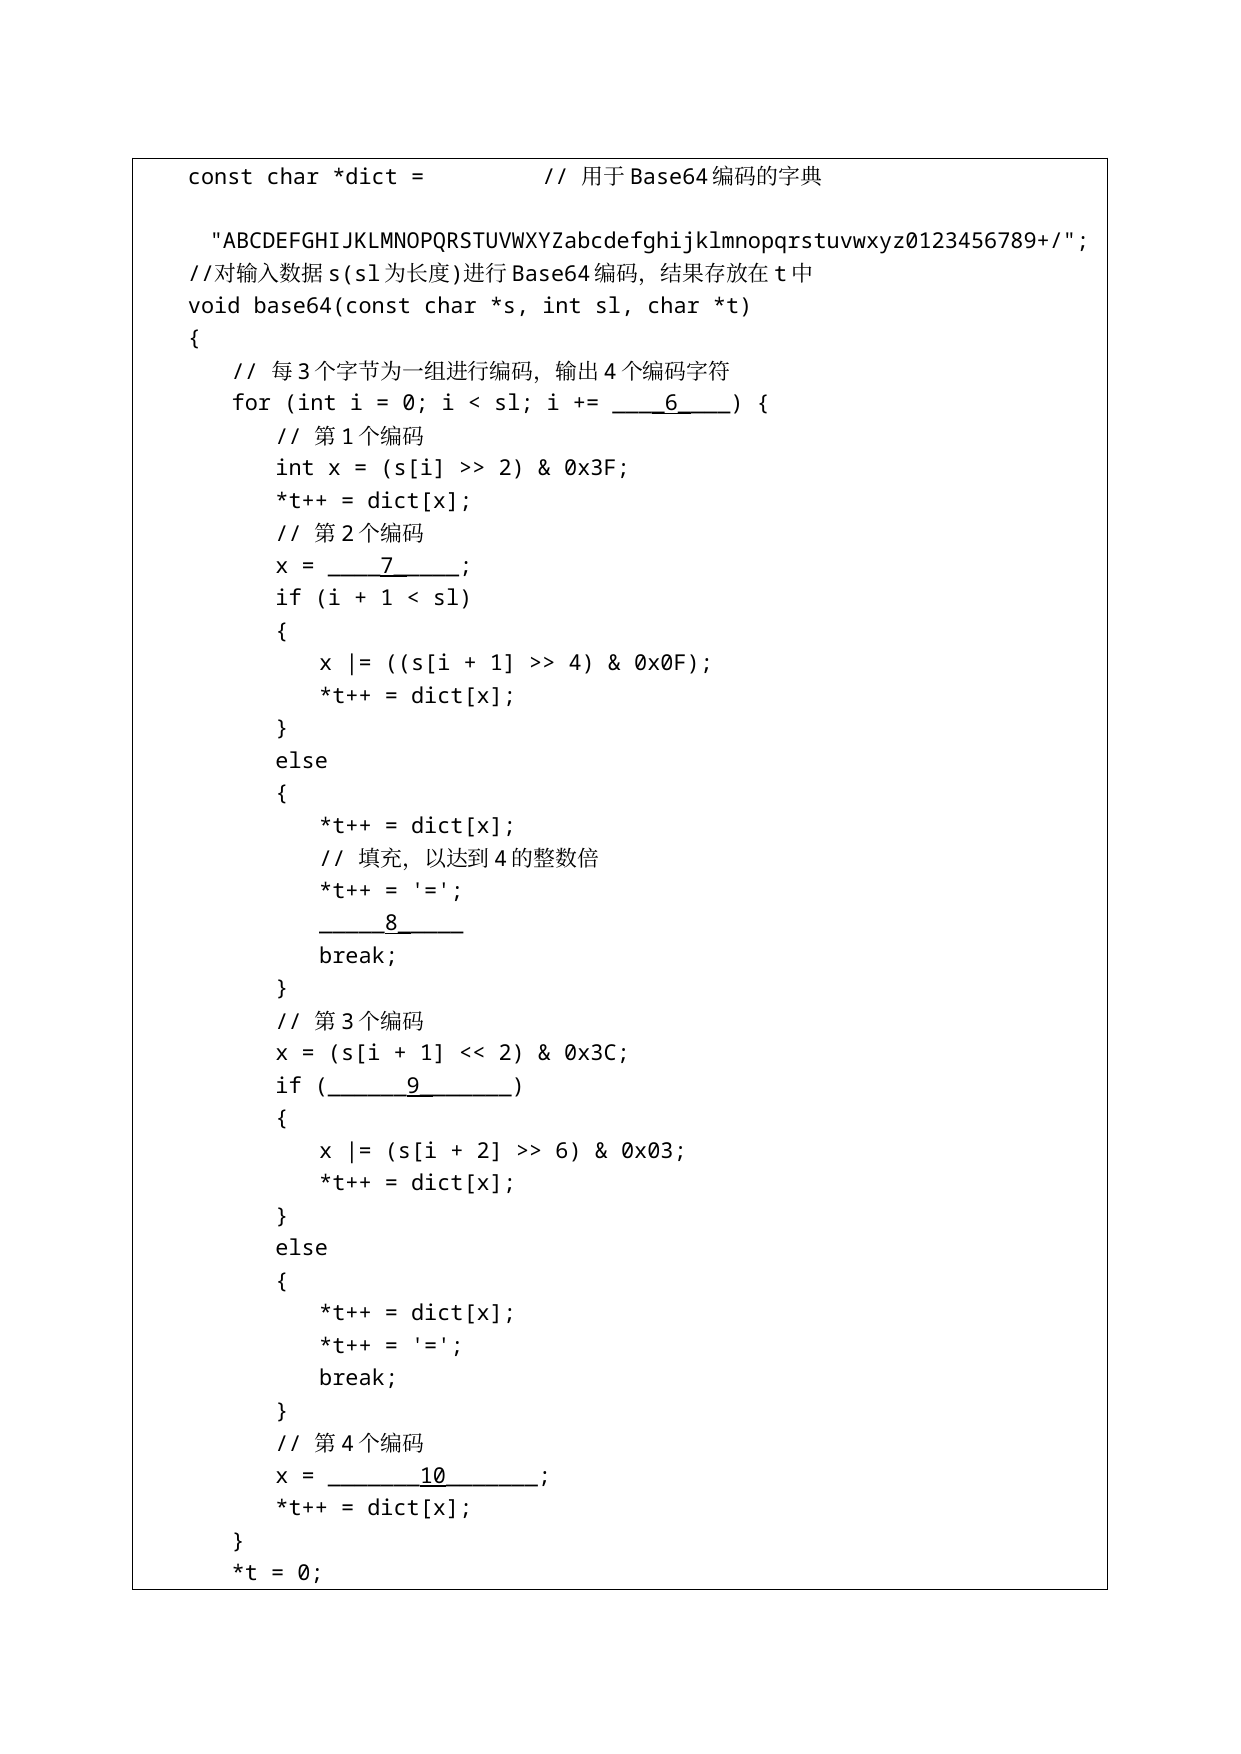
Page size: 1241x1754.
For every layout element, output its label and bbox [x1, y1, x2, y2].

table_header [133, 159, 1107, 1588]
